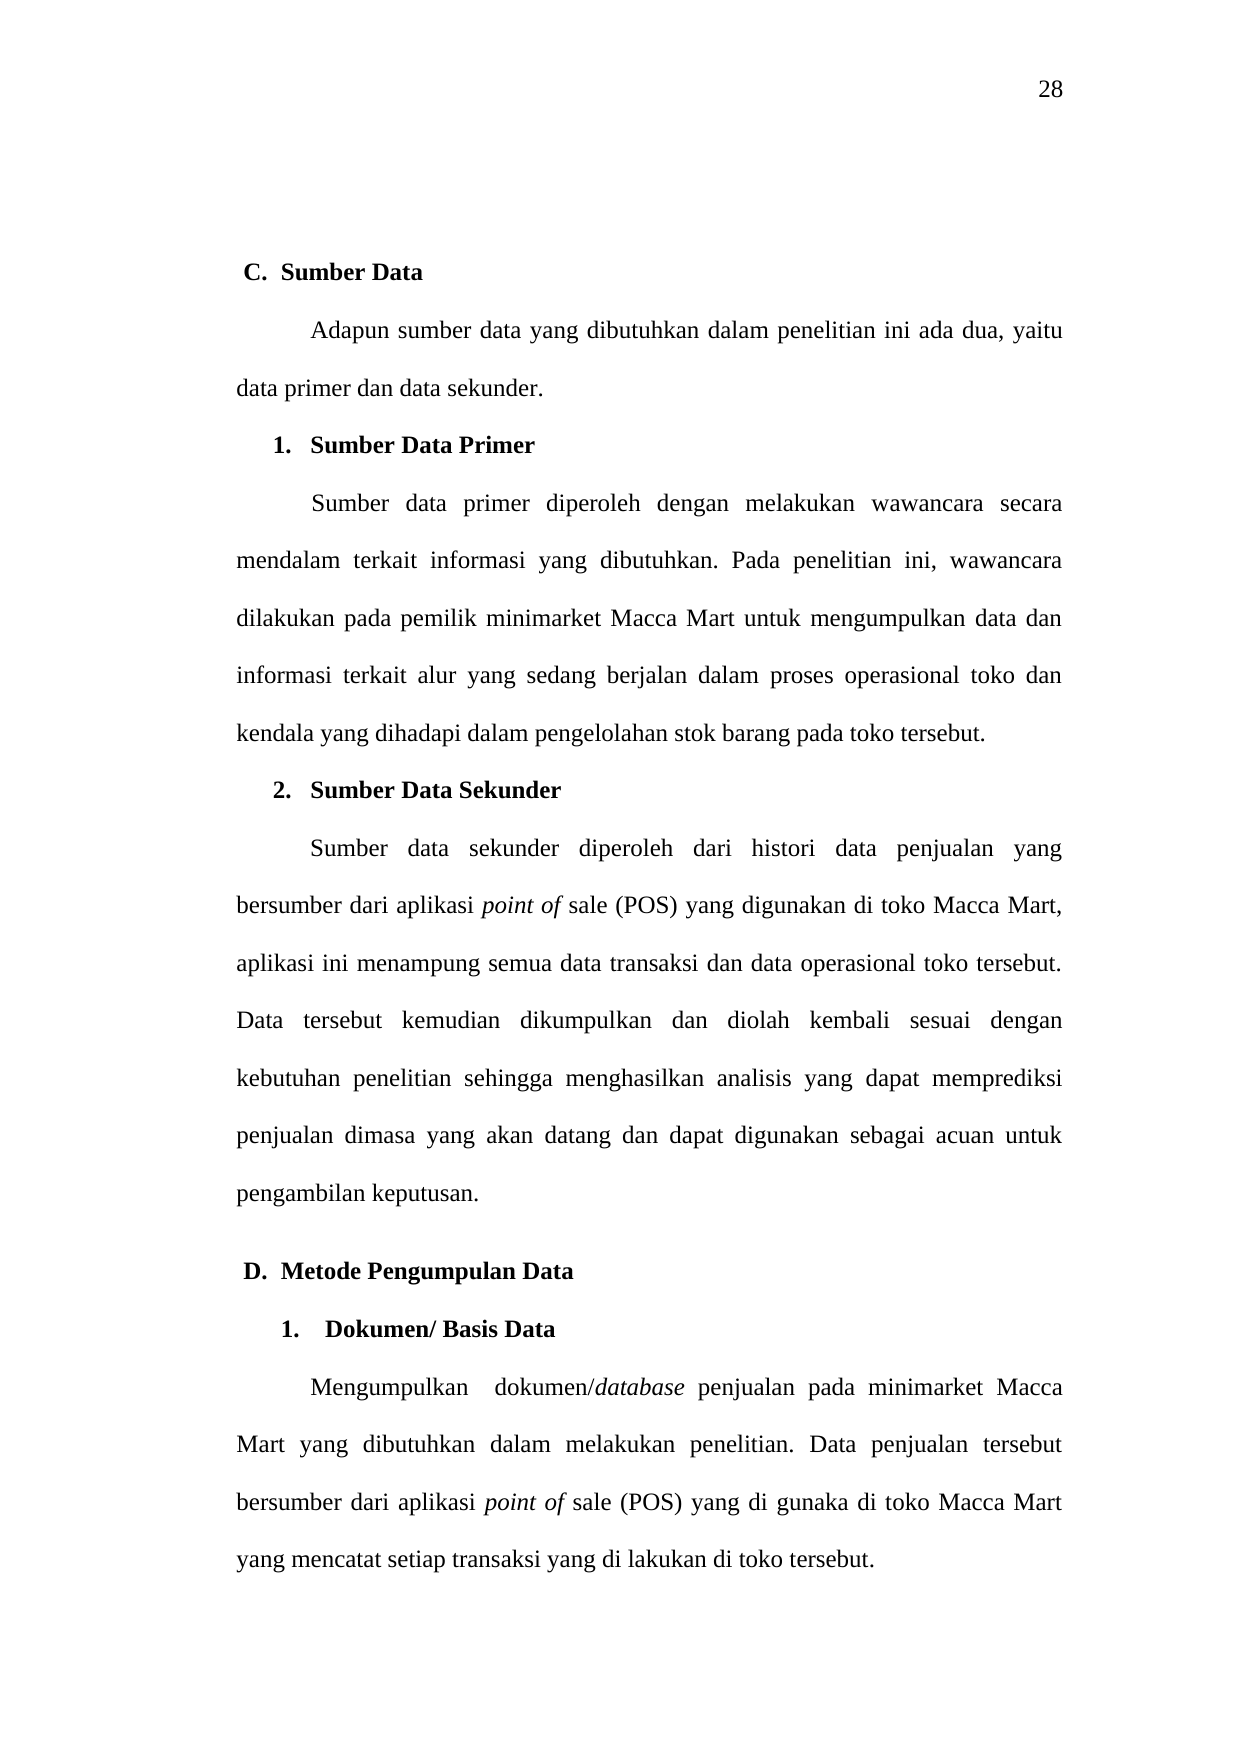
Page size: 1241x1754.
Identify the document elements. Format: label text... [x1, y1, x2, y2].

list Mengumpulkan dokumen/database penjualan pada minimarket Macca Mart yang dibutuhkan dalam melakukan penelitian. Data penjualan tersebut bersumber dari aplikasi point of sale (POS) yang di gunaka di toko Macca Mart yang mencatat setiap transaksi yang di lakukan di toko tersebut. [236, 1372, 1063, 1573]
subtitle Metode Pengumpulan Data [243, 1239, 1063, 1289]
list Sumber data sekunder diperoleh dari histori data penjualan yang bersumber dari aplikasi point of sale (POS) yang digunakan di toko Macca Mart, aplikasi ini menampung semua data transaksi dan data operasional toko tersebut. Data tersebut kemudian dikumpulkan dan diolah kembali sesuai dengan kebutuhan penelitian sehingga menghasilkan analisis yang dapat memprediksi penjualan dimasa yang akan datang dan dapat digunakan sebagai acuan untuk pengambilan keputusan. [236, 833, 1063, 1207]
list Sumber data primer diperoleh dengan melakukan wawancara secara mendalam terkait informasi yang dibutuhkan. Pada penelitian ini, wawancara dilakukan pada pemilik minimarket Macca Mart untuk mengumpulkan data dan informasi terkait alur yang sedang berjalan dalam proses operasional toko dan kendala yang dihadapi dalam pengelolahan stok barang pada toko tersebut. [236, 488, 1063, 747]
list Sumber Data Sekunder [273, 775, 1063, 804]
text Adapun sumber data yang dibutuhkan dalam penelitian ini ada dua, yaitu data primer dan data sekunder. [236, 315, 1063, 402]
list Sumber Data Primer [273, 430, 1063, 459]
list Dokumen/ Basis Data [281, 1314, 1063, 1343]
subtitle Sumber Data [243, 240, 1063, 290]
